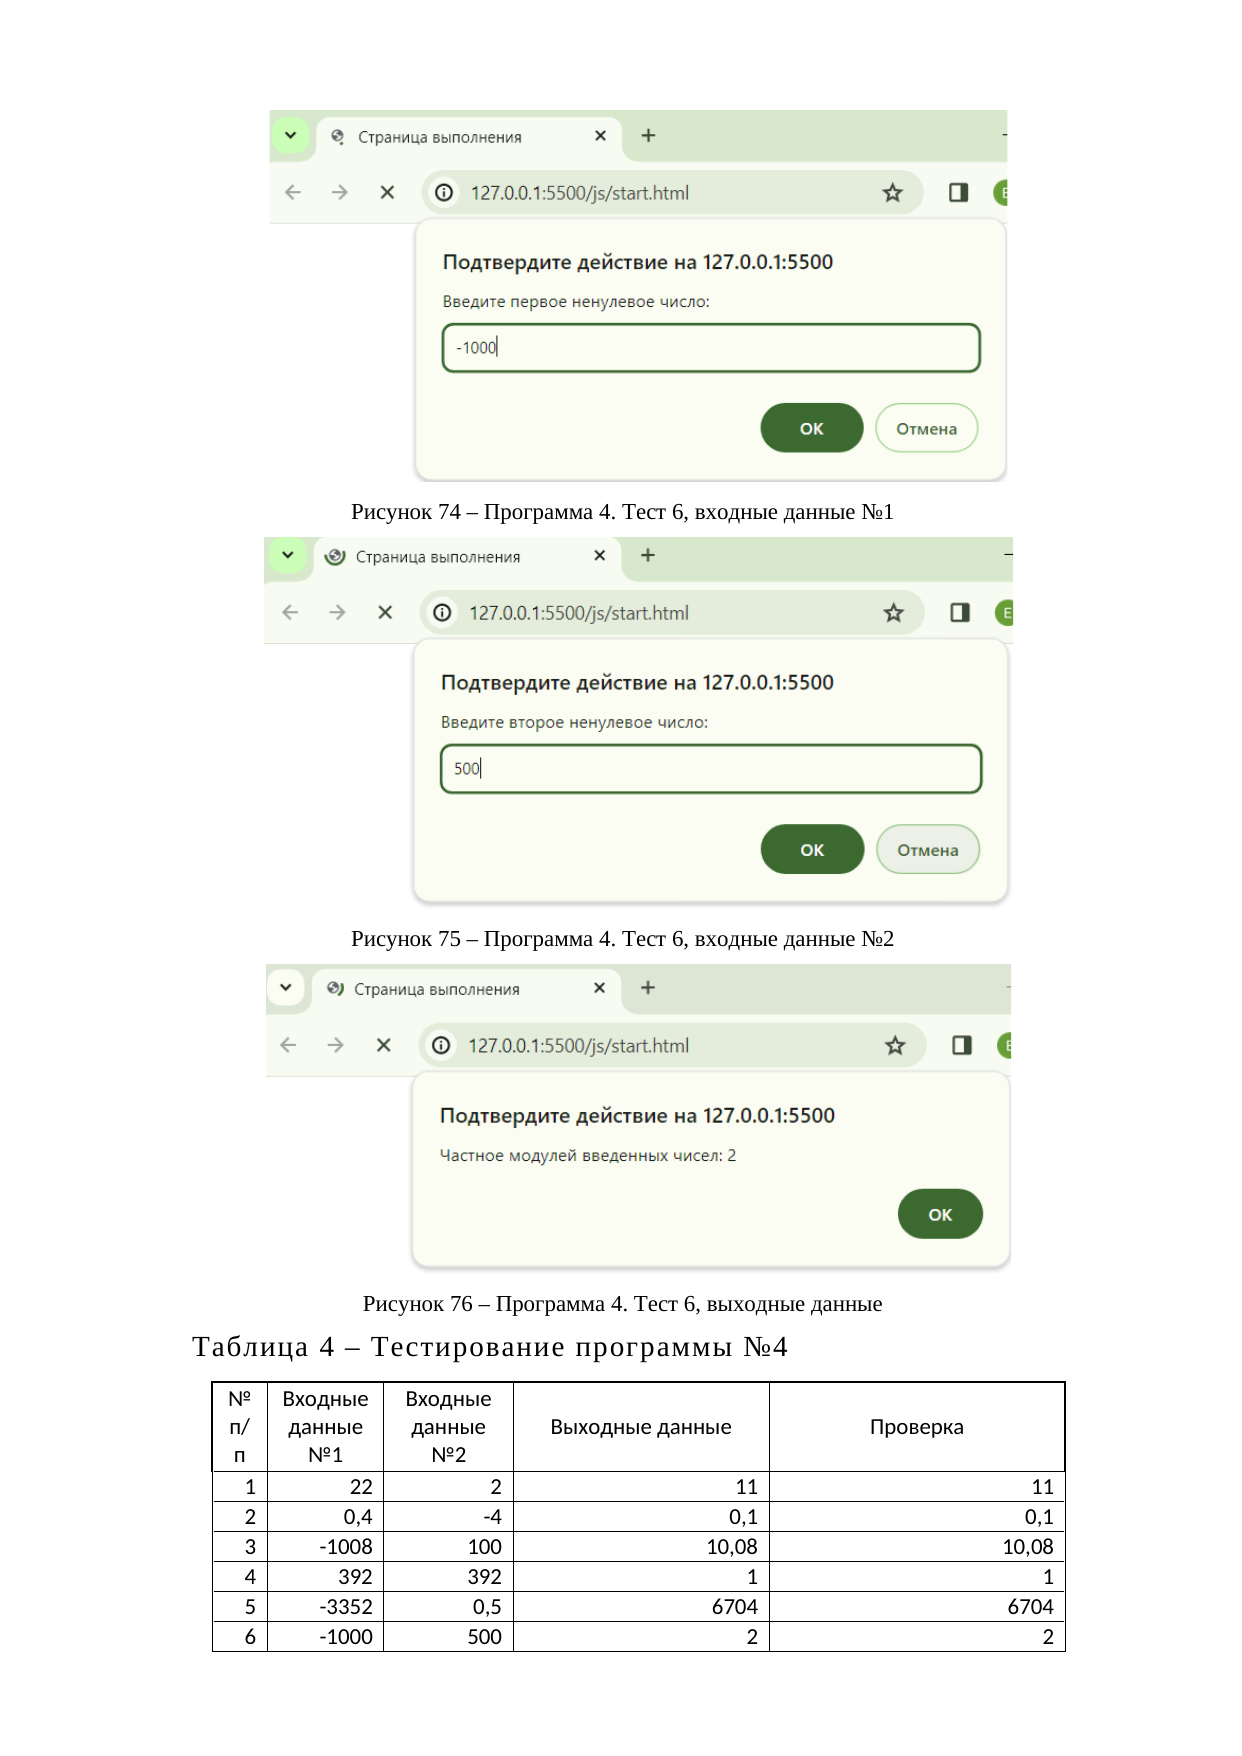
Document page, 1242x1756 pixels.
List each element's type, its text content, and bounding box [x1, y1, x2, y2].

table_cell 6704 [514, 1592, 769, 1621]
table_cell 2 [514, 1622, 769, 1651]
table_cell 2 [770, 1621, 1065, 1651]
table_cell 0,1 [770, 1501, 1065, 1531]
table_cell 1 [770, 1561, 1065, 1591]
table_cell 0,5 [384, 1592, 513, 1621]
table_cell 5 [213, 1592, 267, 1621]
table_cell 6704 [770, 1591, 1065, 1621]
table_cell 1 [514, 1562, 769, 1591]
picture [264, 537, 1014, 909]
table_cell -1000 [268, 1622, 383, 1651]
table_cell 392 [268, 1562, 383, 1591]
table_cell -4 [384, 1502, 513, 1531]
text Таблица 4 – Тестирование программы №4 [118, 1329, 1183, 1363]
table_header № п/п [213, 1383, 267, 1471]
text Рисунок 76 – Программа 4. Тест 6, выходные данные [306, 1290, 939, 1317]
table_cell 500 [384, 1622, 513, 1651]
table_cell 1 [213, 1472, 267, 1501]
table_cell 4 [213, 1562, 267, 1591]
text Рисунок 74 – Программа 4. Тест 6, входные данные №1 [306, 498, 939, 525]
table_cell 100 [384, 1532, 513, 1561]
table_cell 6 [213, 1622, 267, 1651]
picture [266, 964, 1012, 1274]
table_cell 11 [770, 1472, 1065, 1501]
table_cell -3352 [268, 1592, 383, 1621]
table_cell 0,1 [514, 1502, 769, 1531]
table_cell 10,08 [770, 1531, 1065, 1561]
picture [269, 110, 1008, 482]
table_header Входные данные №2 [384, 1383, 513, 1471]
table_cell 10,08 [514, 1532, 769, 1561]
text Рисунок 75 – Программа 4. Тест 6, входные данные №2 [306, 925, 939, 952]
table_cell 392 [384, 1562, 513, 1591]
table_cell 22 [268, 1472, 383, 1501]
table_header Входные данные №1 [268, 1383, 383, 1471]
table_cell -1008 [268, 1532, 383, 1561]
table_cell 3 [213, 1532, 267, 1561]
table_cell 2 [384, 1472, 513, 1501]
table_cell 0,4 [268, 1502, 383, 1531]
table_header Выходные данные [514, 1383, 769, 1471]
table_header Проверка [770, 1383, 1064, 1471]
table_cell 2 [213, 1502, 267, 1531]
table_cell 11 [514, 1472, 769, 1501]
